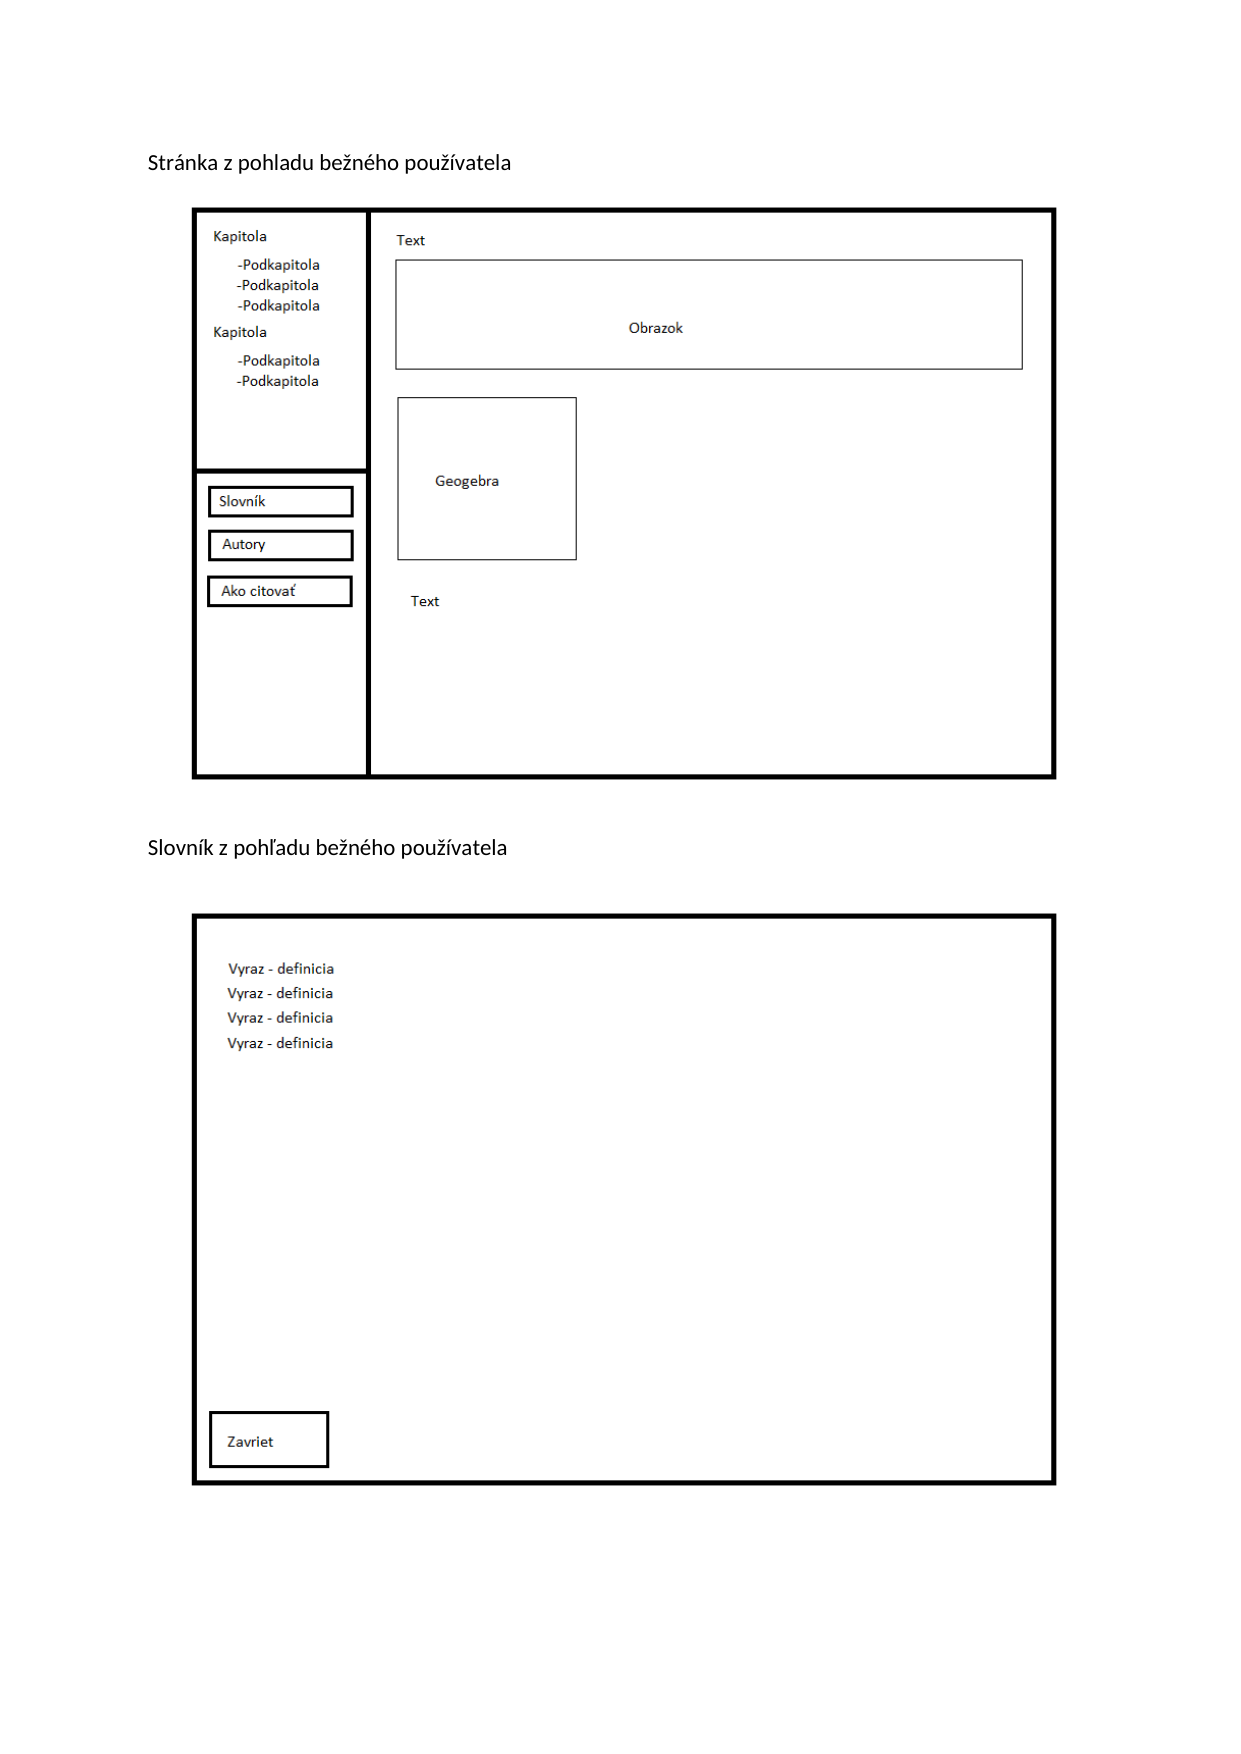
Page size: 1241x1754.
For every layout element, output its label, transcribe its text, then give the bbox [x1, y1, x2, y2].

picture [147, 179, 1092, 808]
picture [147, 885, 1092, 1514]
text Slovník z pohľadu bežného používatela [148, 833, 1093, 861]
